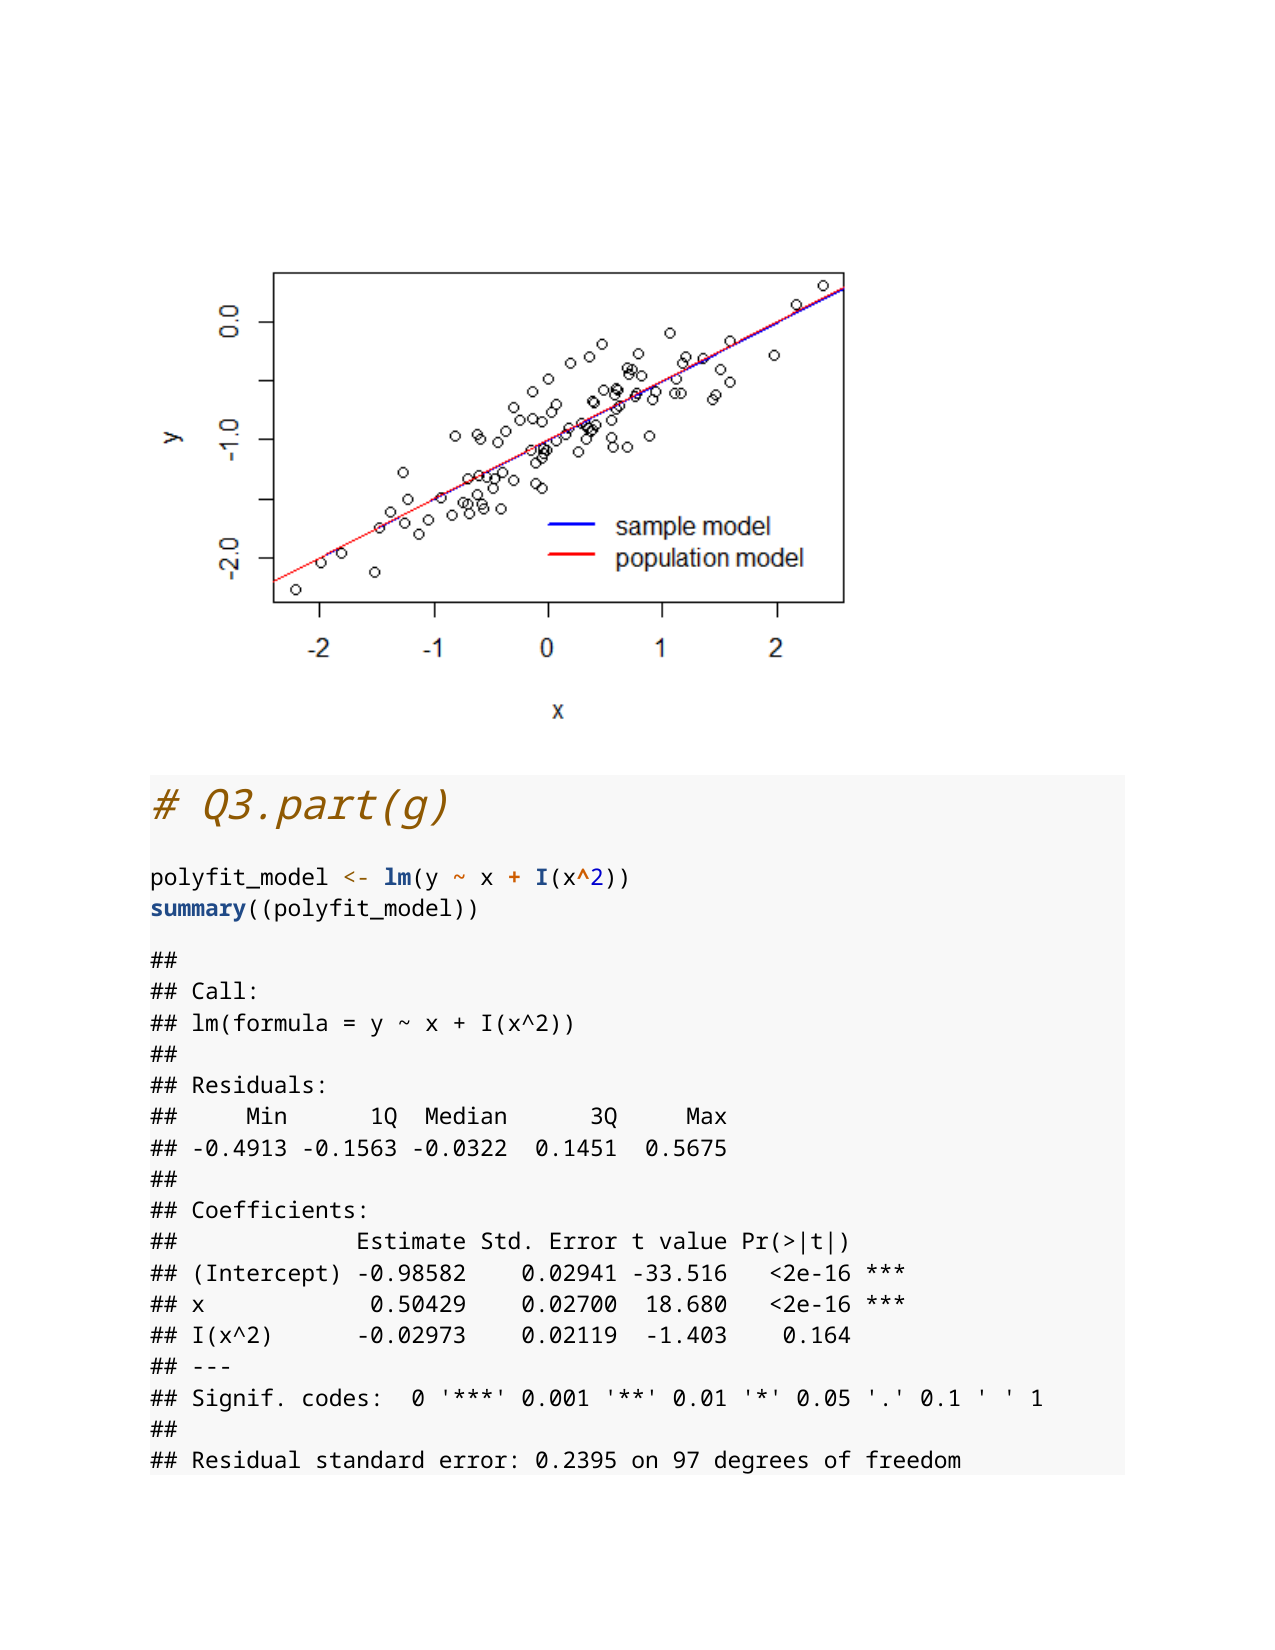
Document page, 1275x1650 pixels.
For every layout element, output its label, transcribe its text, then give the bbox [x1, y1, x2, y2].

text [150, 944, 1125, 1475]
text # Q3.part(g) polyfit_model <- lm(y ~ x + I(x^2)) summary((polyfit_model)) [150, 775, 1125, 923]
picture [150, 150, 908, 757]
